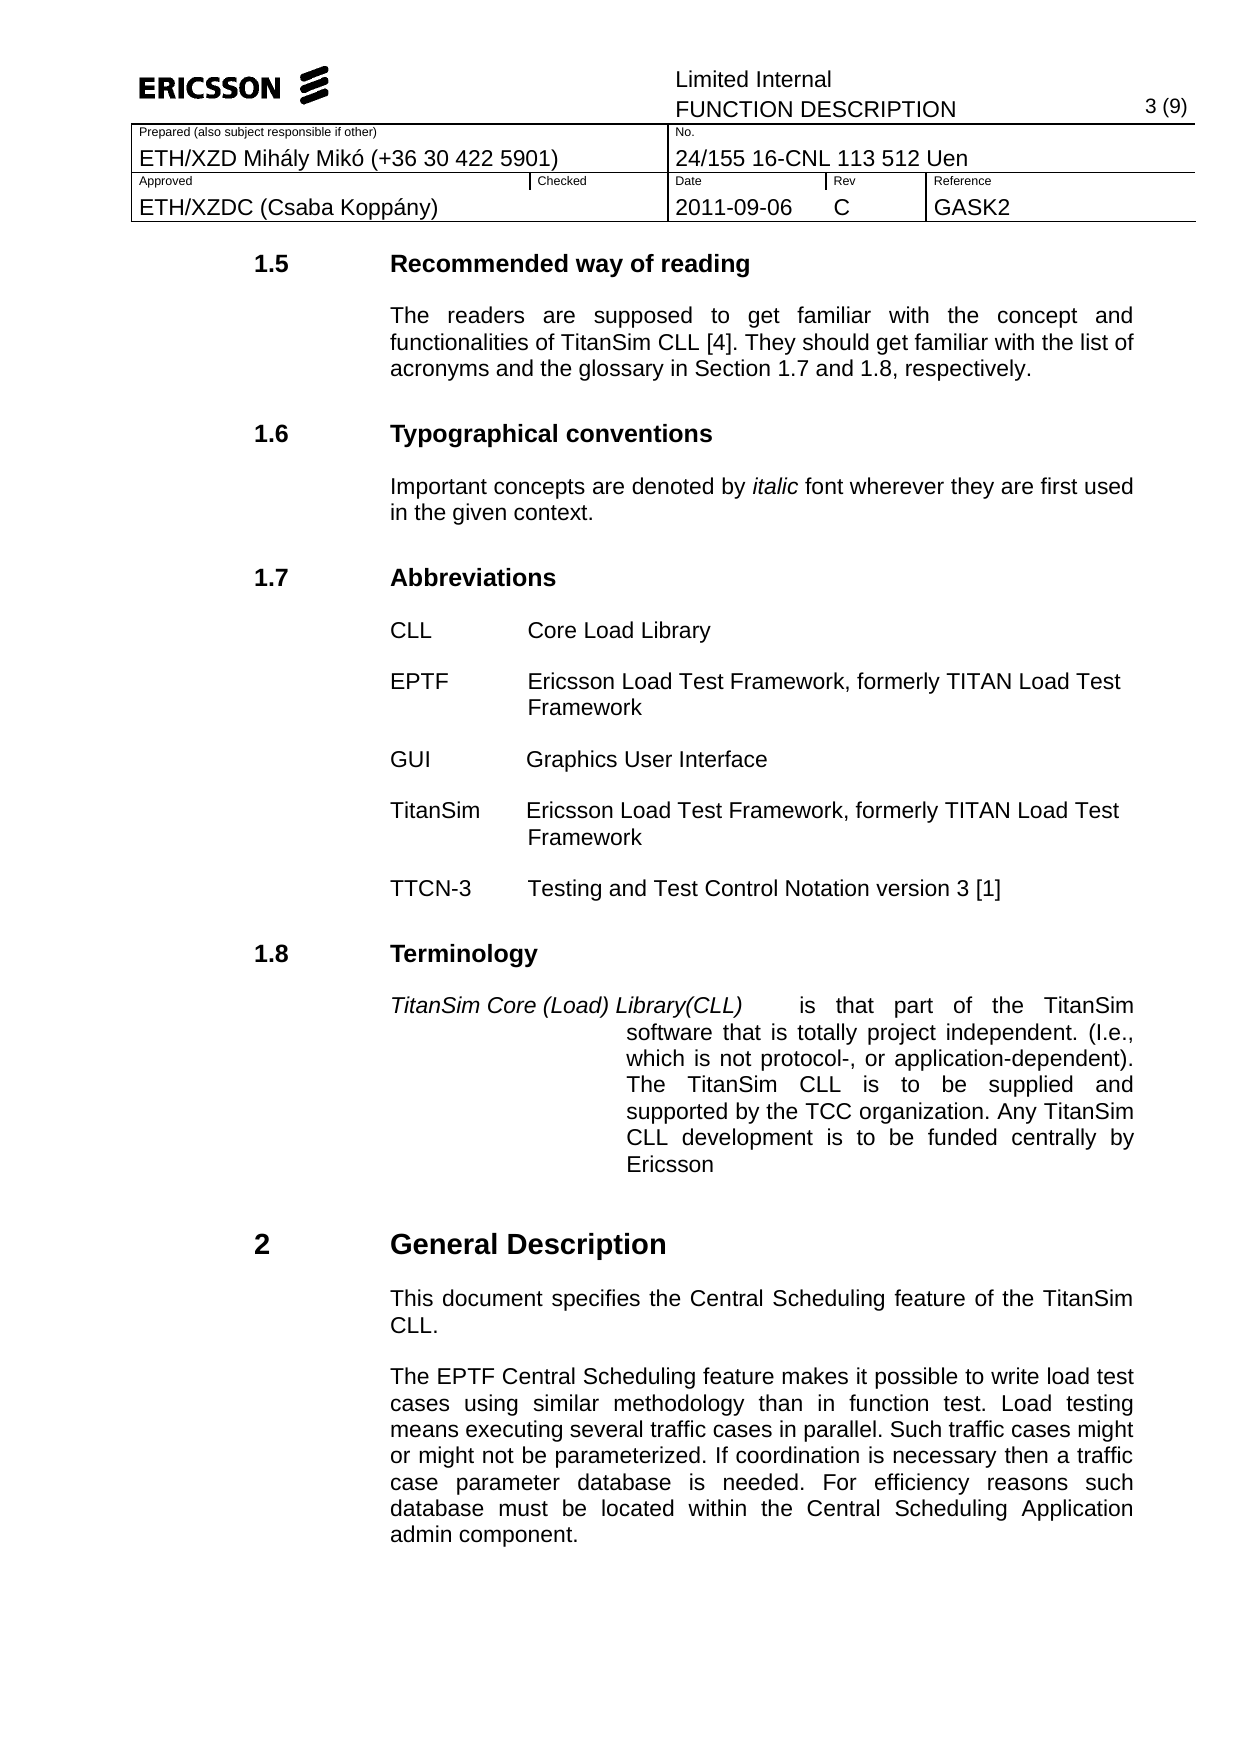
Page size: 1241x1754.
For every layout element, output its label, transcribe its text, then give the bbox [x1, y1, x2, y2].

subtitle Typographical conventions [254, 419, 1134, 448]
text GUI Graphics User Interface [390, 746, 1134, 772]
list EPTF Ericsson Load Test Framework, formerly TITAN Load Test Framework [390, 668, 1134, 721]
text This document specifies the Central Scheduling feature of the TitanSim CLL. [390, 1285, 1134, 1338]
text TTCN-3 Testing and Test Control Notation version 3 [1] [390, 875, 1134, 901]
text The EPTF Central Scheduling feature makes it possible to write load test cases using similar methodology than in function test. Load testing means executing several traffic cases in parallel. Such traffic cases might or might not be parameterized. If coordination is necessary then a traffic case parameter database is needed. For efficiency reasons such database must be located within the Central Scheduling Application admin component. [390, 1363, 1134, 1548]
subtitle Abbreviations [254, 563, 1134, 592]
picture [138, 66, 329, 105]
text The readers are supposed to get familiar with the concept and functionalities of TitanSim CLL [4]. They should get familiar with the list of acronyms and the glossary in Section 1.7 and 1.8, respectively. [390, 302, 1134, 381]
subtitle General Description [254, 1227, 1134, 1260]
text CLL Core Load Library [390, 617, 1134, 643]
text TitanSim Ericsson Load Test Framework, formerly TITAN Load Test Framework [390, 797, 1134, 850]
text Important concepts are denoted by italic font wherever they are first used in the given context. [390, 473, 1134, 525]
subtitle Terminology [254, 939, 1134, 967]
list TitanSim Core (Load) Library(CLL) is that part of the TitanSim software that is totally project independent. (I.e., which is not protocol-, or application-dependent). The TitanSim CLL is to be supplied and supported by the TCC organization. Any TitanSim CLL development is to be funded centrally by Ericsson [390, 992, 1134, 1177]
subtitle Recommended way of reading [254, 249, 1134, 277]
